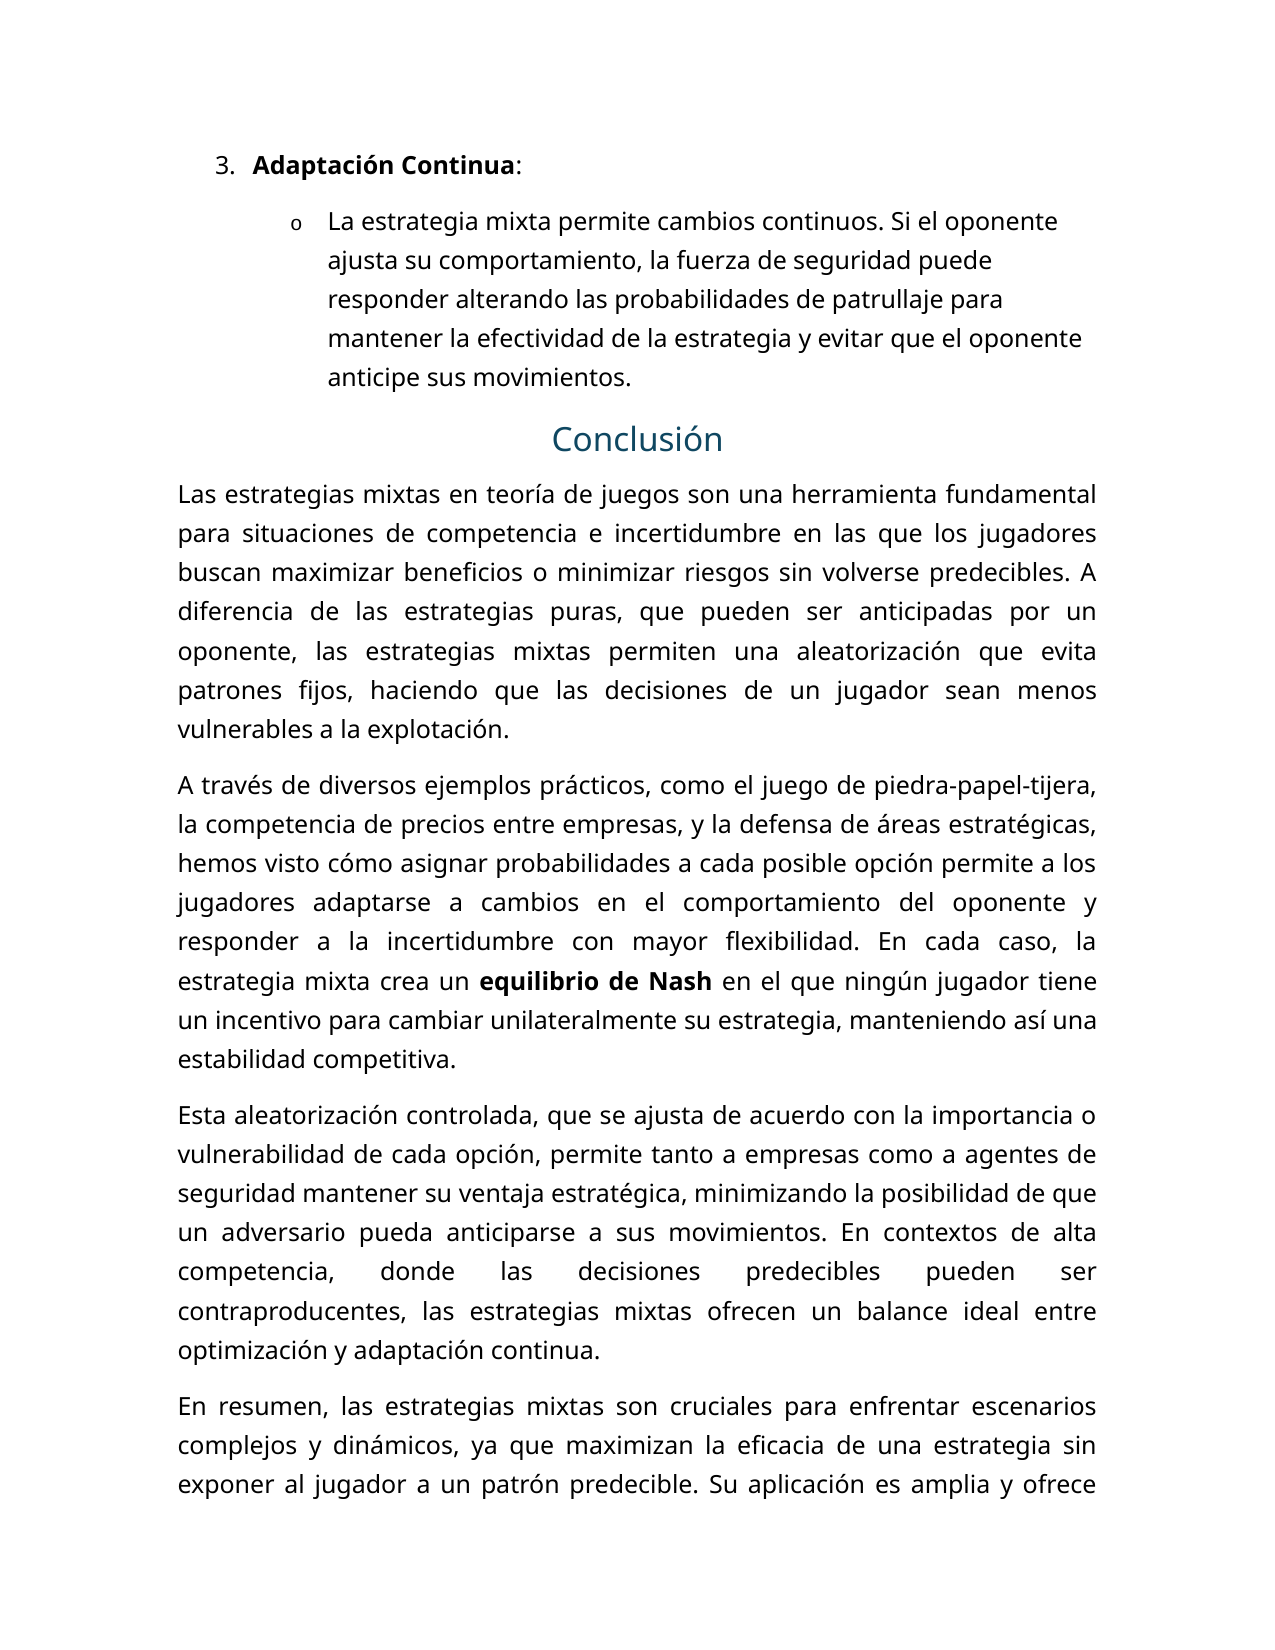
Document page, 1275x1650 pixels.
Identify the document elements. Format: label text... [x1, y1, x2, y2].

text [177, 1388, 1098, 1501]
text Esta aleatorización controlada, que se ajusta de acuerdo con la importancia o vulnerabilidad de cada opción, permite tanto a empresas como a agentes de seguridad mantener su ventaja estratégica, minimizando la posibilidad de que un adversario pueda anticiparse a sus movimientos. En contextos de alta competencia, donde las decisiones predecibles pueden ser contraproducentes, las estrategias mixtas ofrecen un balance ideal entre optimización y adaptación continua. [177, 1097, 1098, 1366]
text Las estrategias mixtas en teoría de juegos son una herramienta fundamental para situaciones de competencia e incertidumbre en las que los jugadores buscan maximizar beneficios o minimizar riesgos sin volverse predecibles. A diferencia de las estrategias puras, que pueden ser anticipadas por un oponente, las estrategias mixtas permiten una aleatorización que evita patrones fijos, haciendo que las decisiones de un jugador sean menos vulnerables a la explotación. [177, 476, 1098, 746]
list La estrategia mixta permite cambios continuos. Si el oponente ajusta su comportamiento, la fuerza de seguridad puede responder alterando las probabilidades de patrullaje para mantener la efectividad de la estrategia y evitar que el oponente anticipe sus movimientos. [290, 203, 1098, 394]
subtitle Conclusión [177, 416, 1098, 461]
text A través de diversos ejemplos prácticos, como el juego de piedra-papel-tijera, la competencia de precios entre empresas, y la defensa de áreas estratégicas, hemos visto cómo asignar probabilidades a cada posible opción permite a los jugadores adaptarse a cambios en el comportamiento del oponente y responder a la incertidumbre con mayor flexibilidad. En cada caso, la estrategia mixta crea un equilibrio de Nash en el que ningún jugador tiene un incentivo para cambiar unilateralmente su estrategia, manteniendo así una estabilidad competitiva. [177, 767, 1098, 1076]
list Adaptación Continua: [215, 148, 1098, 182]
